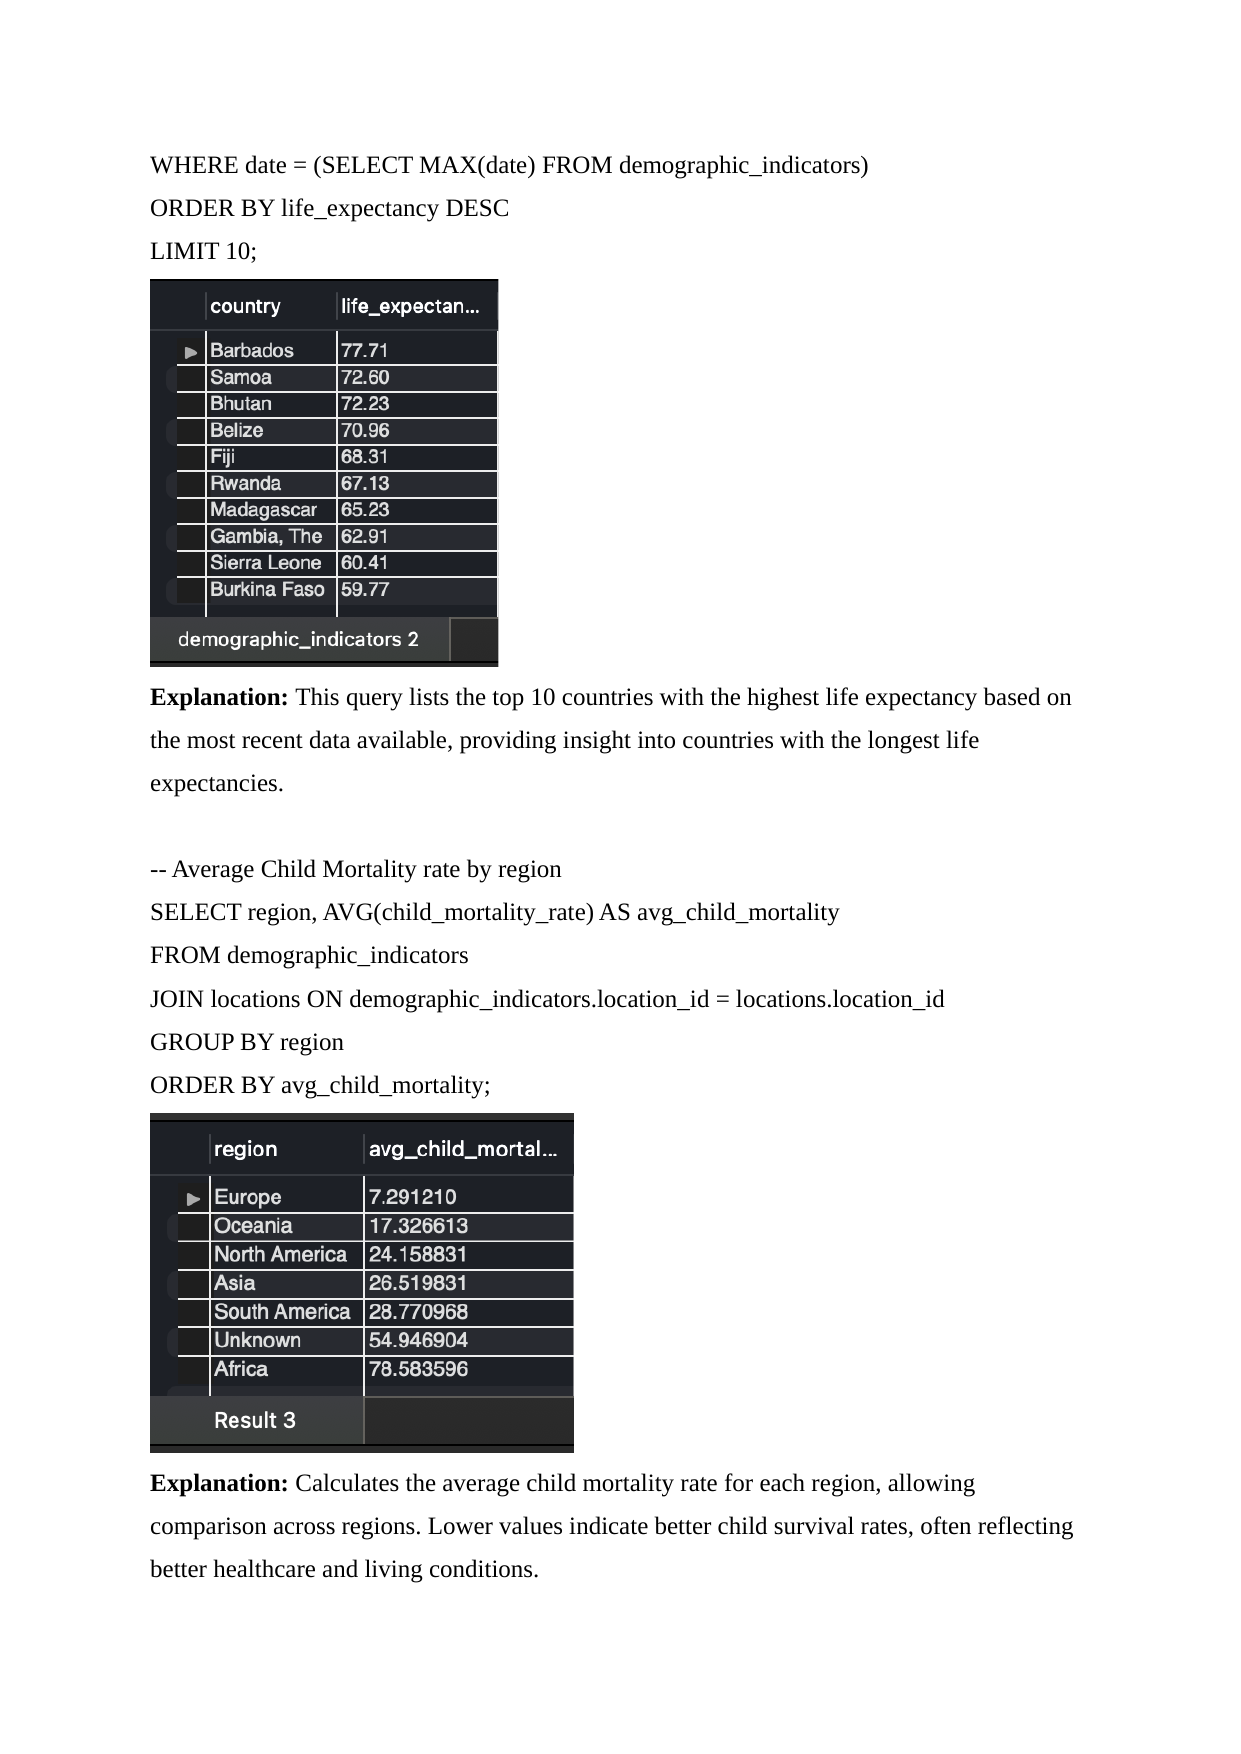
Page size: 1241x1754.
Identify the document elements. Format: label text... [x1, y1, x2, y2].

text ORDER BY avg_child_mortality; [150, 1070, 1090, 1099]
text WHERE date = (SELECT MAX(date) FROM demographic_indicators) [150, 150, 1090, 179]
picture [150, 279, 499, 667]
text Explanation: Calculates the average child mortality rate for each region, allowing comparison across regions. Lower values indicate better child survival rates, often reflecting better healthcare and living conditions. [150, 1468, 1090, 1583]
text SELECT region, AVG(child_mortality_rate) AS avg_child_mortality [150, 897, 1090, 926]
text -- Average Child Mortality rate by region [150, 854, 1090, 883]
text ORDER BY life_expectancy DESC [150, 193, 1090, 222]
text Explanation: This query lists the top 10 countries with the highest life expectancy based on the most recent data available, providing insight into countries with the longest life expectancies. [150, 682, 1090, 797]
text GROUP BY region [150, 1027, 1090, 1056]
text LIMIT 10; [150, 236, 1090, 265]
text JOIN locations ON demographic_indicators.location_id = locations.location_id [150, 984, 1090, 1012]
picture [150, 1113, 574, 1453]
text FROM demographic_indicators [150, 941, 1090, 969]
